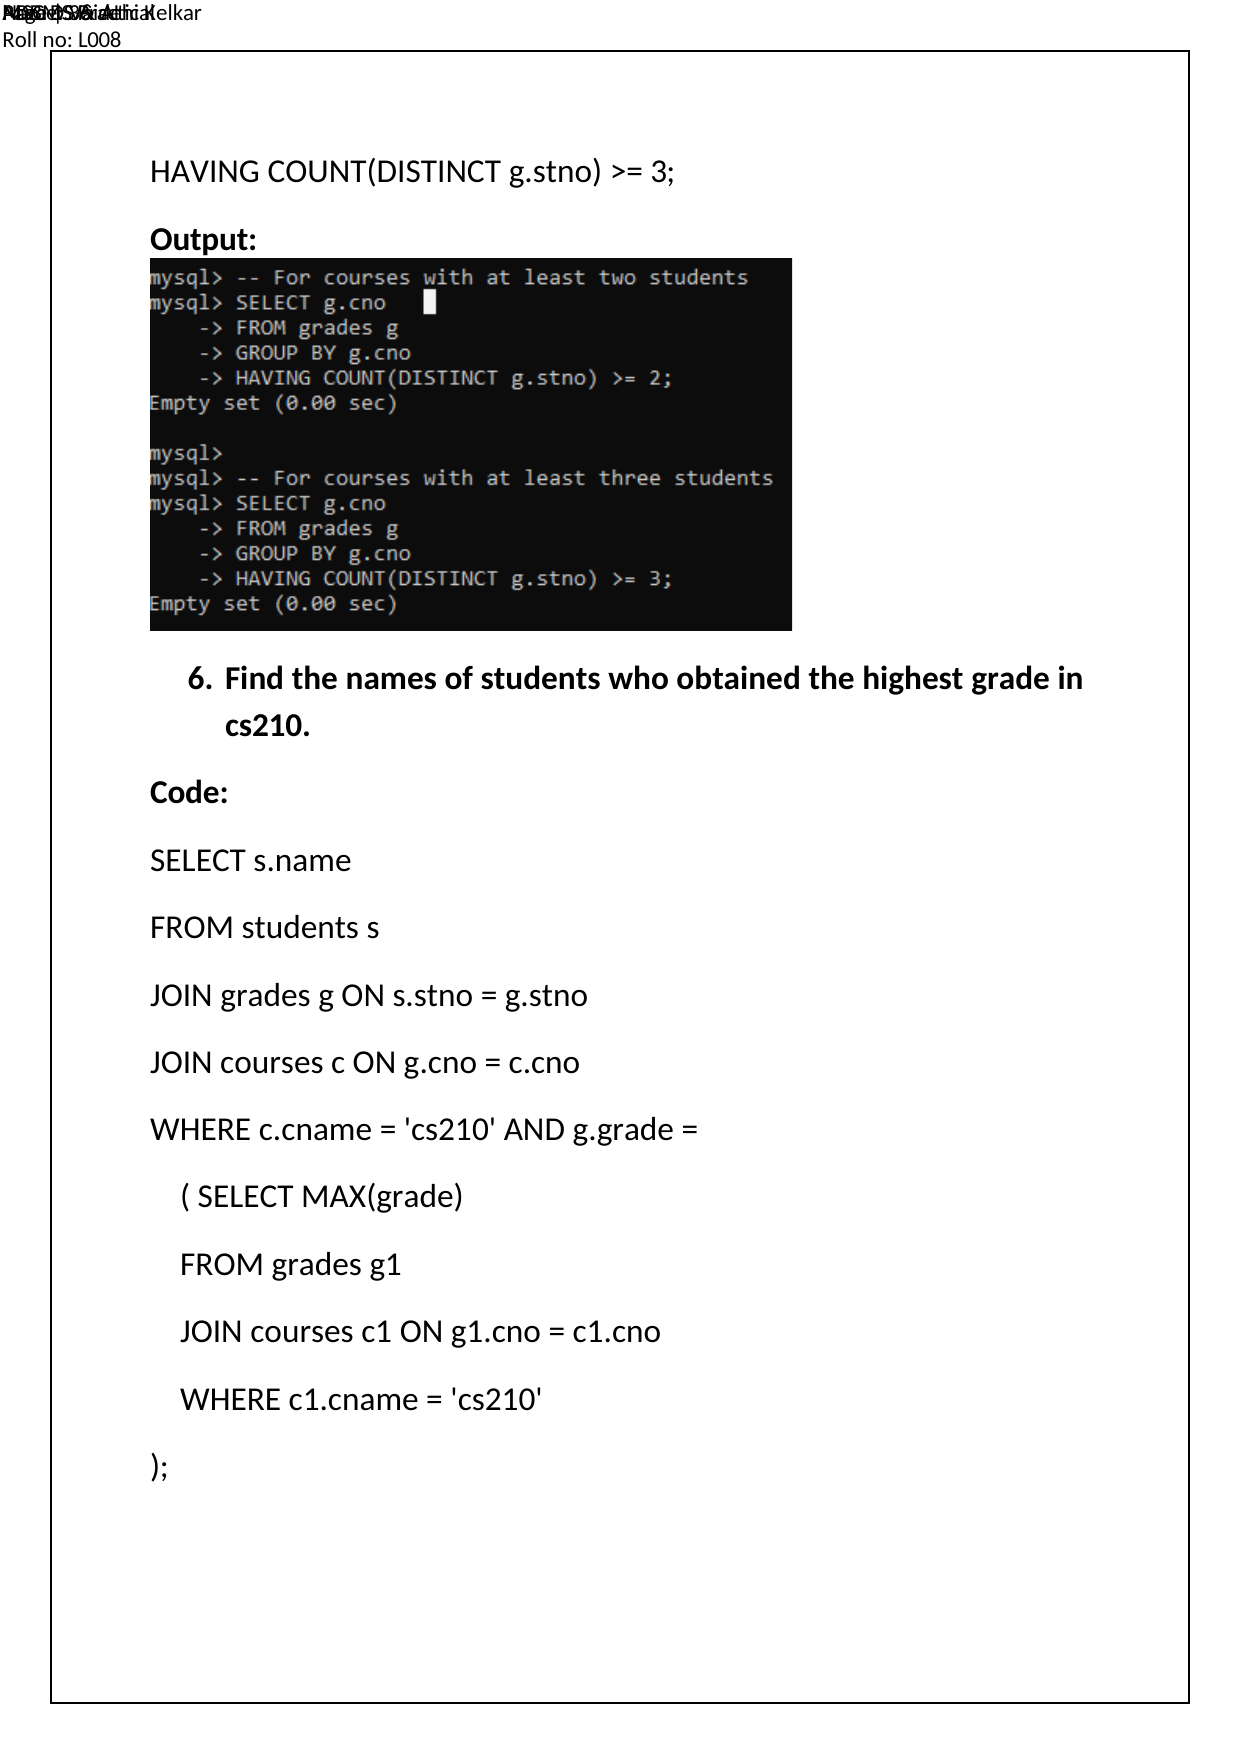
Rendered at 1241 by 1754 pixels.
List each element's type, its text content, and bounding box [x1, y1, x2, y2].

text FROM grades g1 [180, 1243, 1093, 1284]
text HAVING COUNT(DISTINCT g.stno) >= 3; [150, 150, 1093, 191]
picture [150, 258, 793, 631]
text JOIN grades g ON s.stno = g.stno JOIN courses c ON g.cno = c.cno [150, 974, 603, 1082]
text Output: [150, 217, 1093, 258]
text WHERE c.cname = 'cs210' AND g.grade = ( SELECT MAX(grade) [150, 1108, 725, 1216]
list Find the names of students who obtained the highest grade in cs210. [187, 657, 1084, 745]
text SELECT s.name FROM students s [150, 839, 433, 947]
text JOIN courses c1 ON g1.cno = c1.cno WHERE c1.cname = 'cs210' [180, 1311, 725, 1419]
text ); [150, 1446, 1093, 1486]
text Code: [150, 771, 1093, 812]
